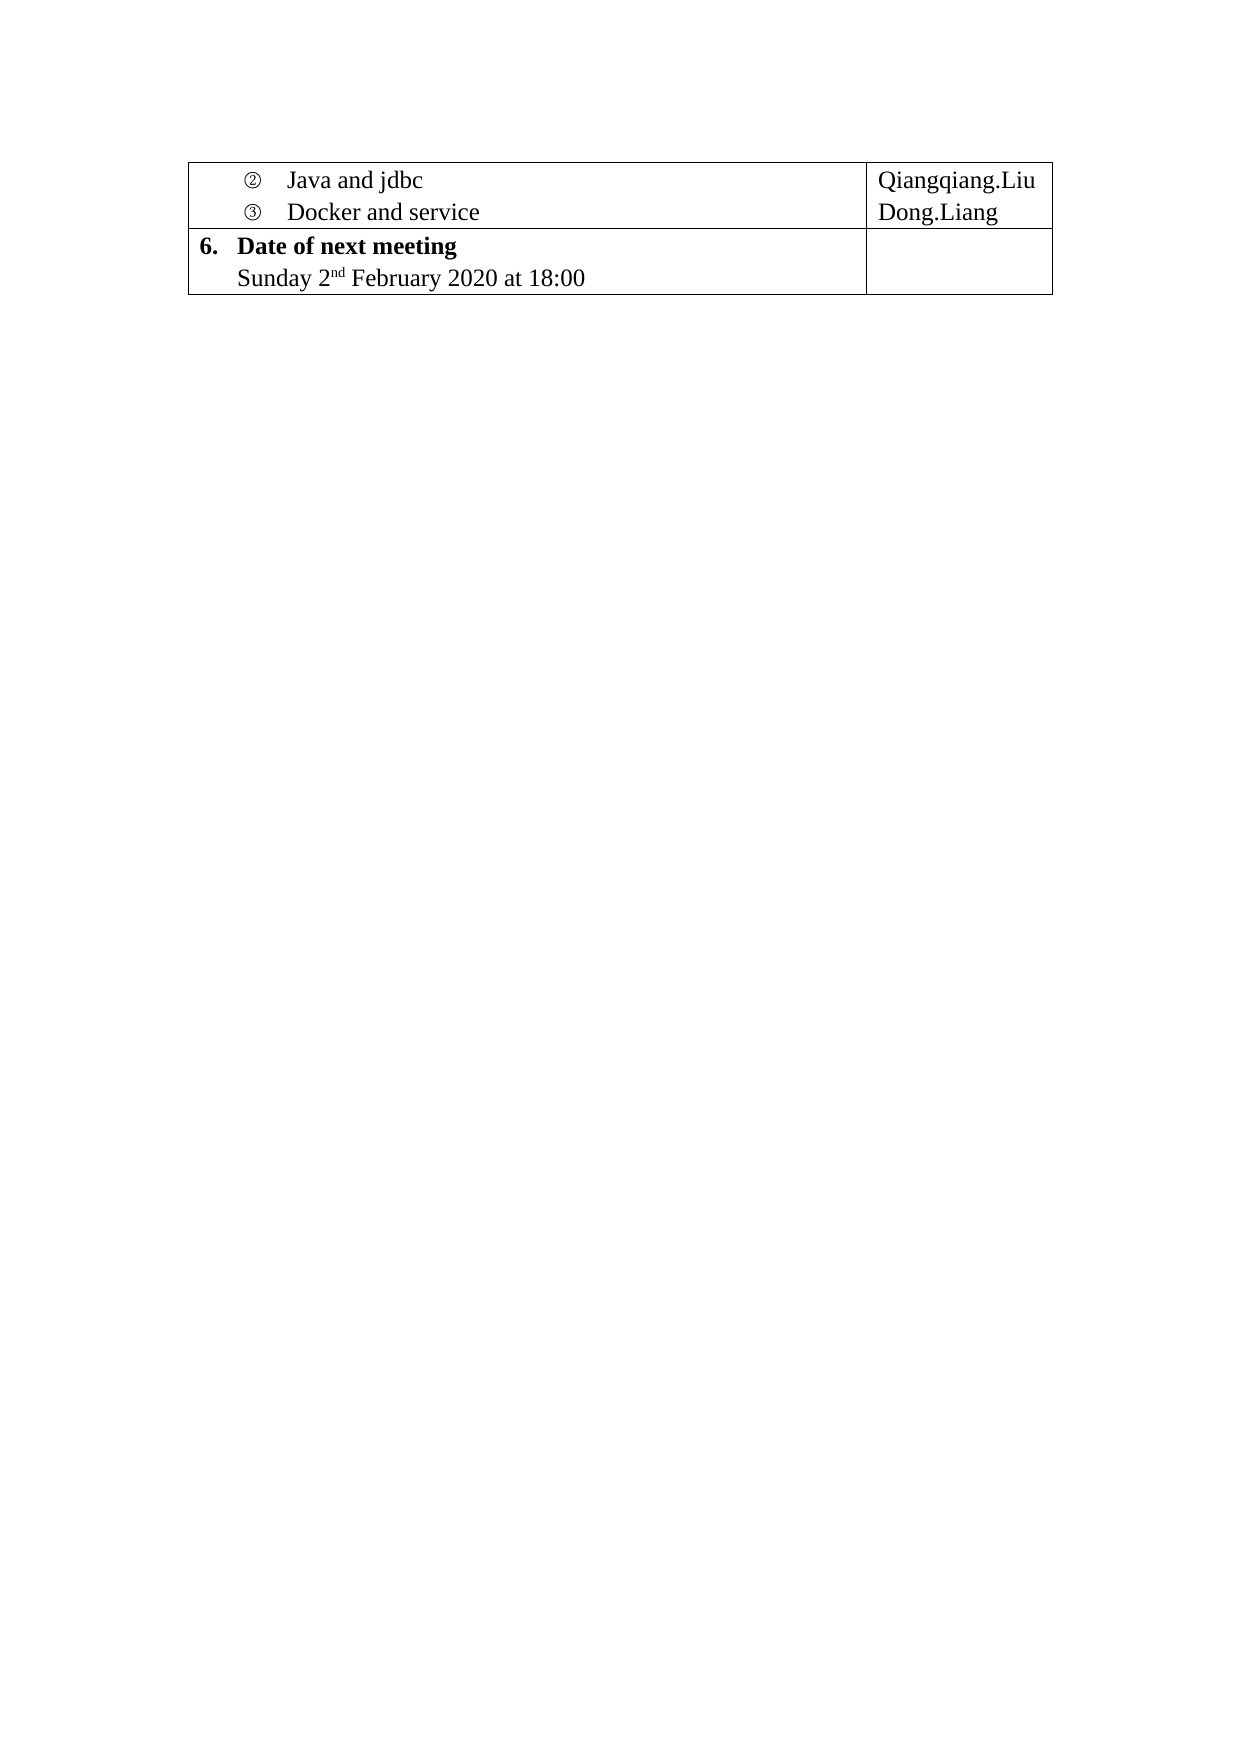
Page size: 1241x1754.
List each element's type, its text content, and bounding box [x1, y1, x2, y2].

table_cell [189, 163, 866, 228]
table_cell [867, 229, 1052, 294]
table_cell Date of next meeting Sunday 2nd February 2020 at 18:00 [189, 229, 866, 294]
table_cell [867, 163, 1052, 228]
